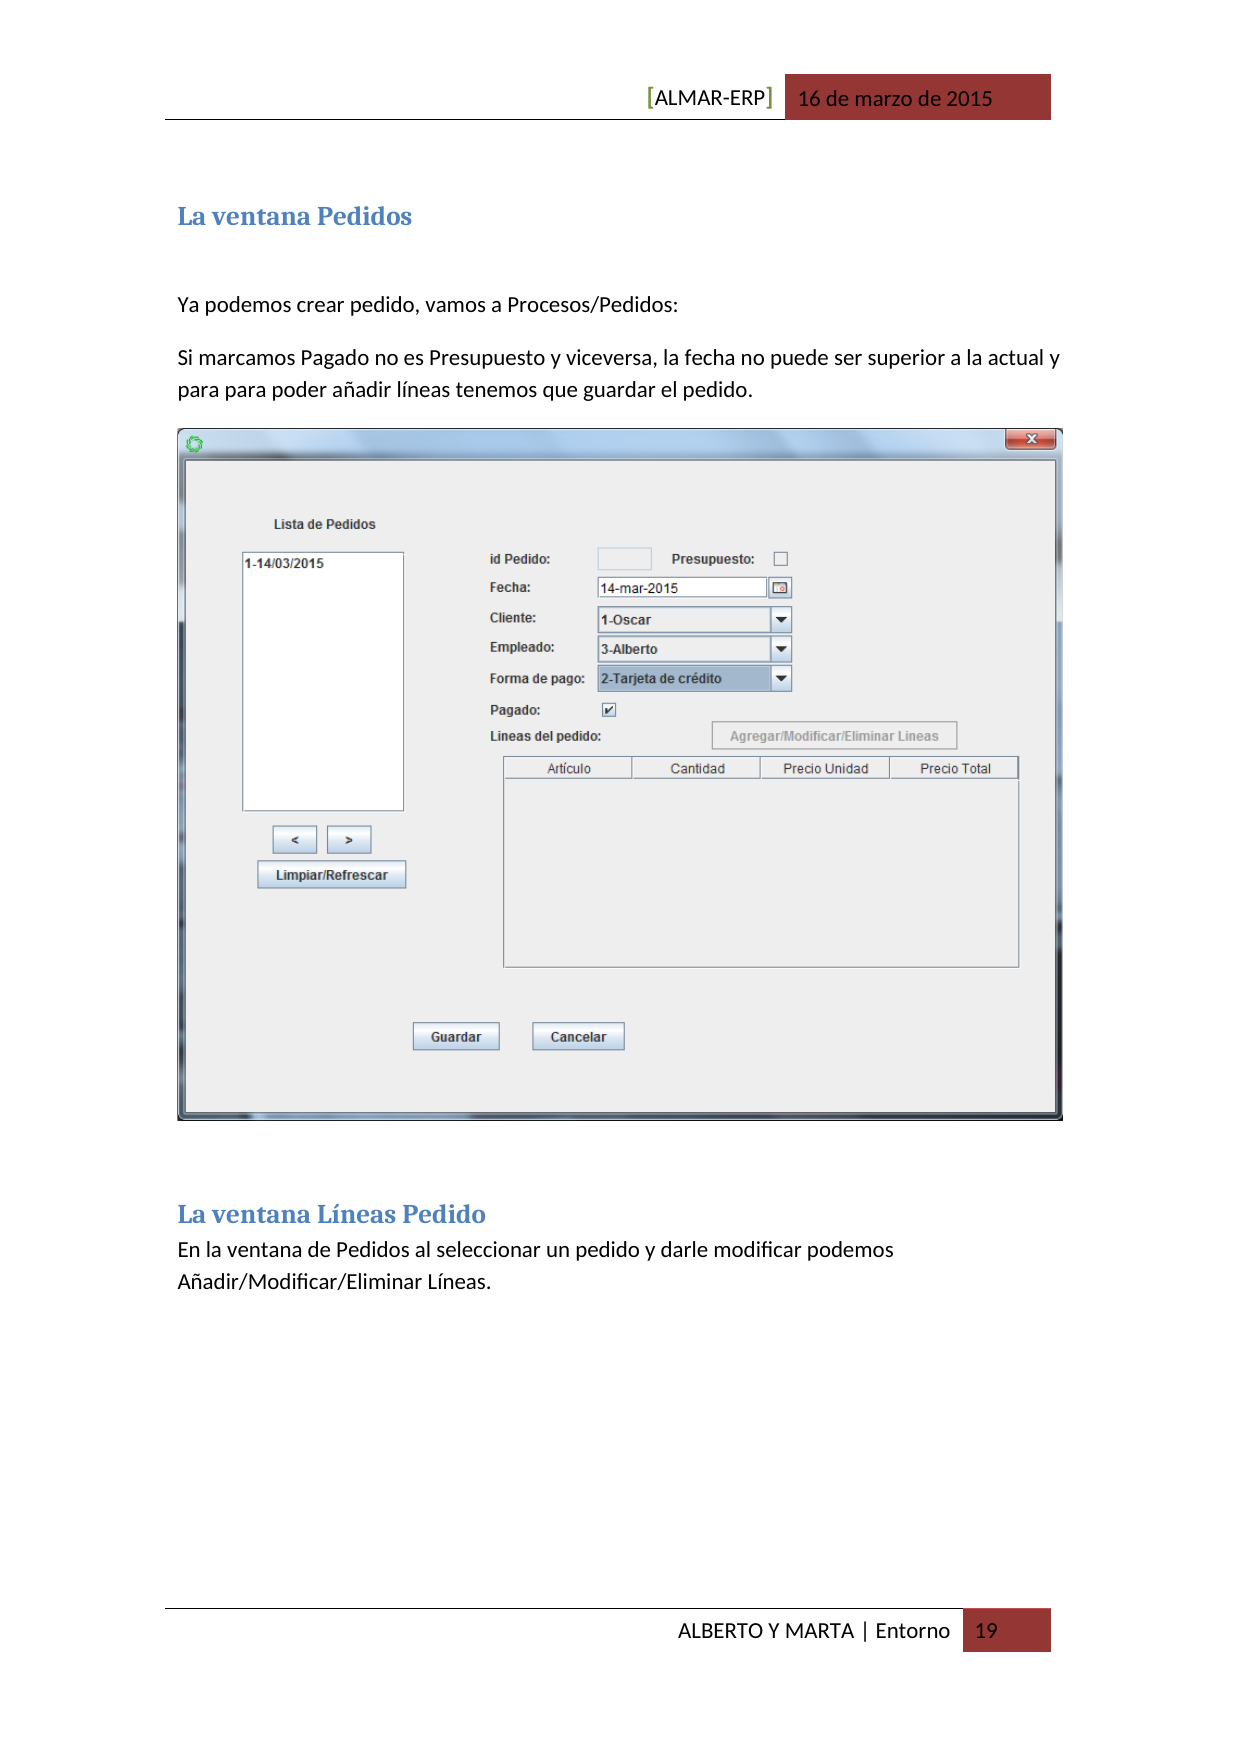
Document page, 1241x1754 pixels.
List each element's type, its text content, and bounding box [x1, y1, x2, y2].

text Ya podemos crear pedido, vamos a Procesos/Pedidos: [177, 290, 1063, 318]
text Si marcamos Pagado no es Presupuesto y viceversa, la fecha no puede ser superior a la actual y para para poder añadir líneas tenemos que guardar el pedido. [177, 343, 1063, 403]
picture [177, 428, 1063, 1121]
subtitle La ventana Pedidos [177, 201, 1063, 232]
text En la ventana de Pedidos al seleccionar un pedido y darle modificar podemos Añadir/Modificar/Eliminar Líneas. [177, 1235, 1063, 1295]
subtitle La ventana Líneas Pedido [177, 1199, 1063, 1230]
